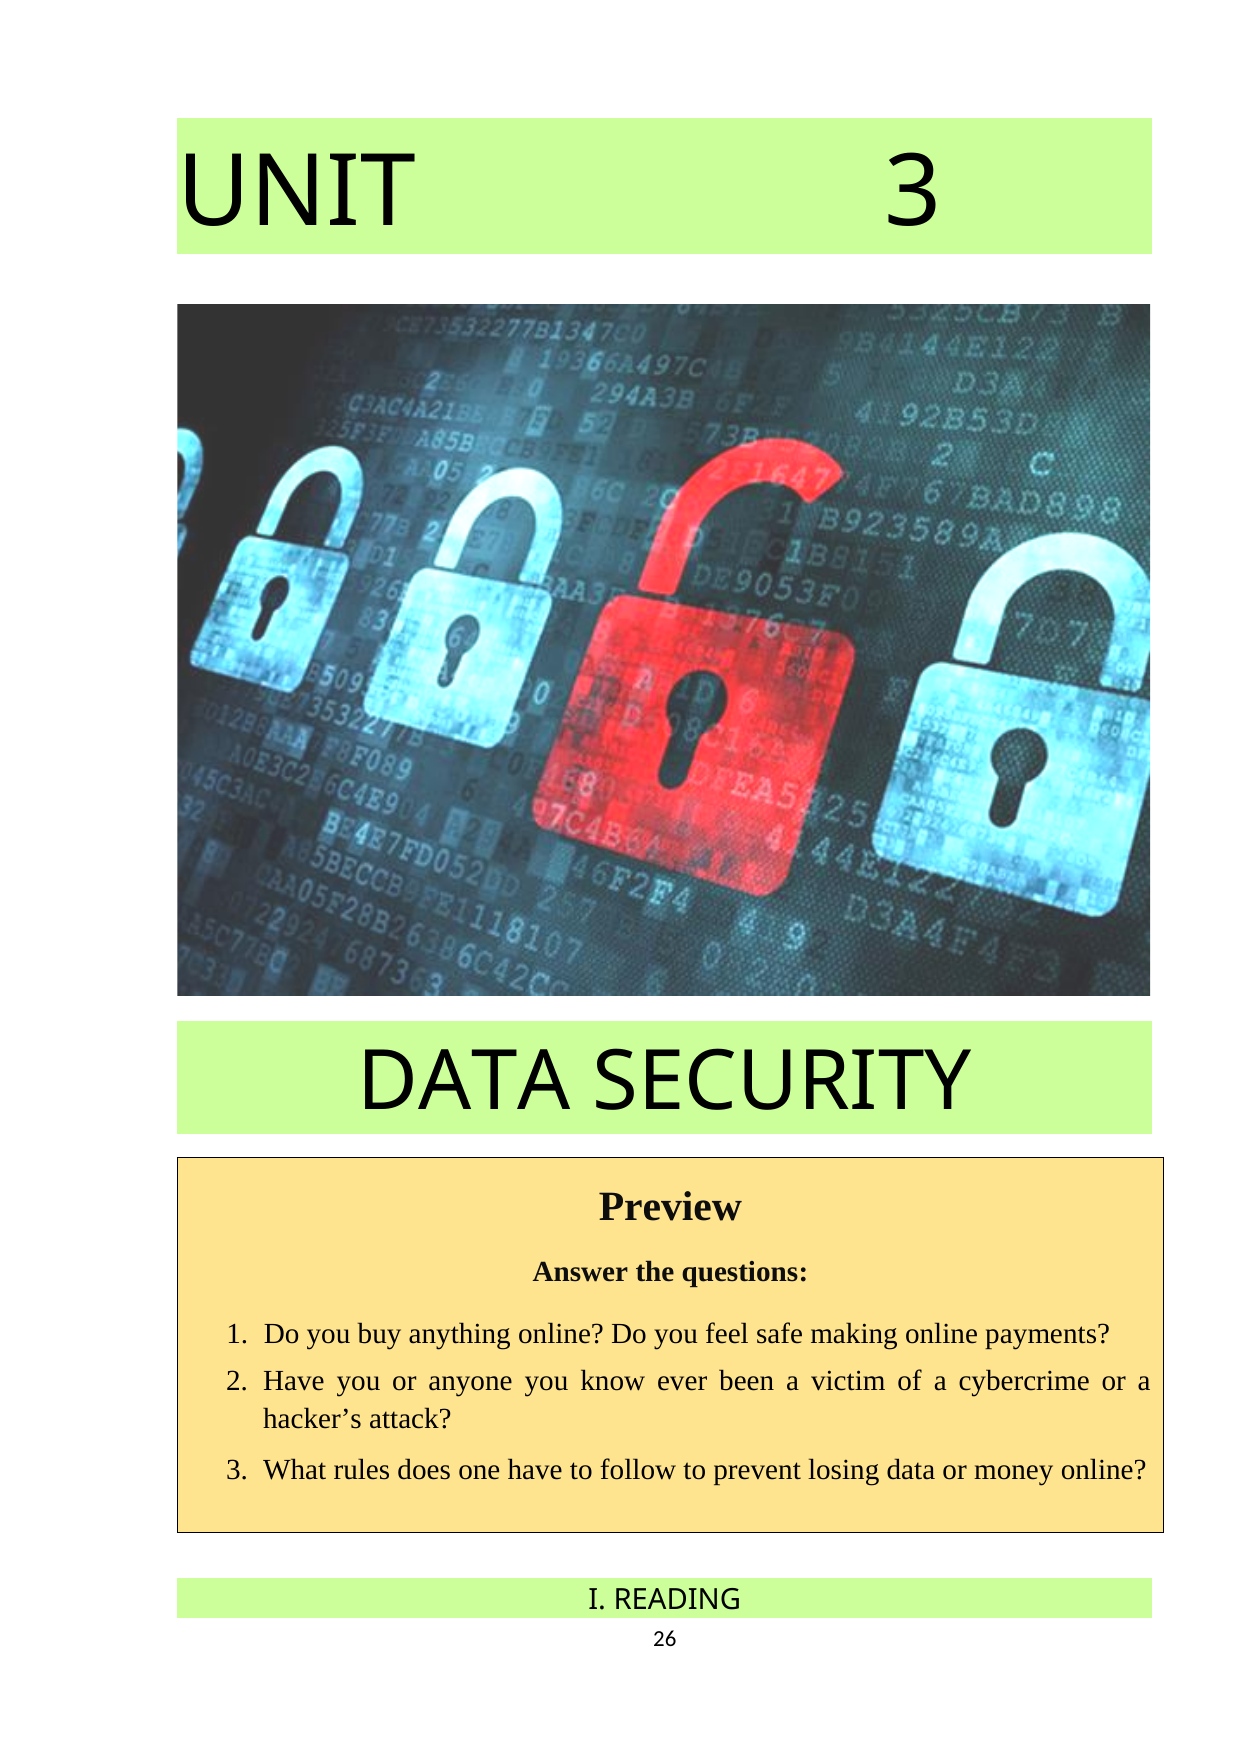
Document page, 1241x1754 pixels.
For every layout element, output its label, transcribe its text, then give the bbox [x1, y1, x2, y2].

table_header Preview Answer the questions: Do you buy anything online? Do you feel safe making online payments? Have you or anyone you know ever been a victim of a cybercrime or a hacker’s attack? What rules does one have to follow to prevent losing data or money online? [178, 1158, 1163, 1532]
text DATA SECURITY [177, 1021, 1152, 1134]
text I. READING [177, 1578, 1152, 1618]
text UNIT 3 [884, 118, 1152, 254]
